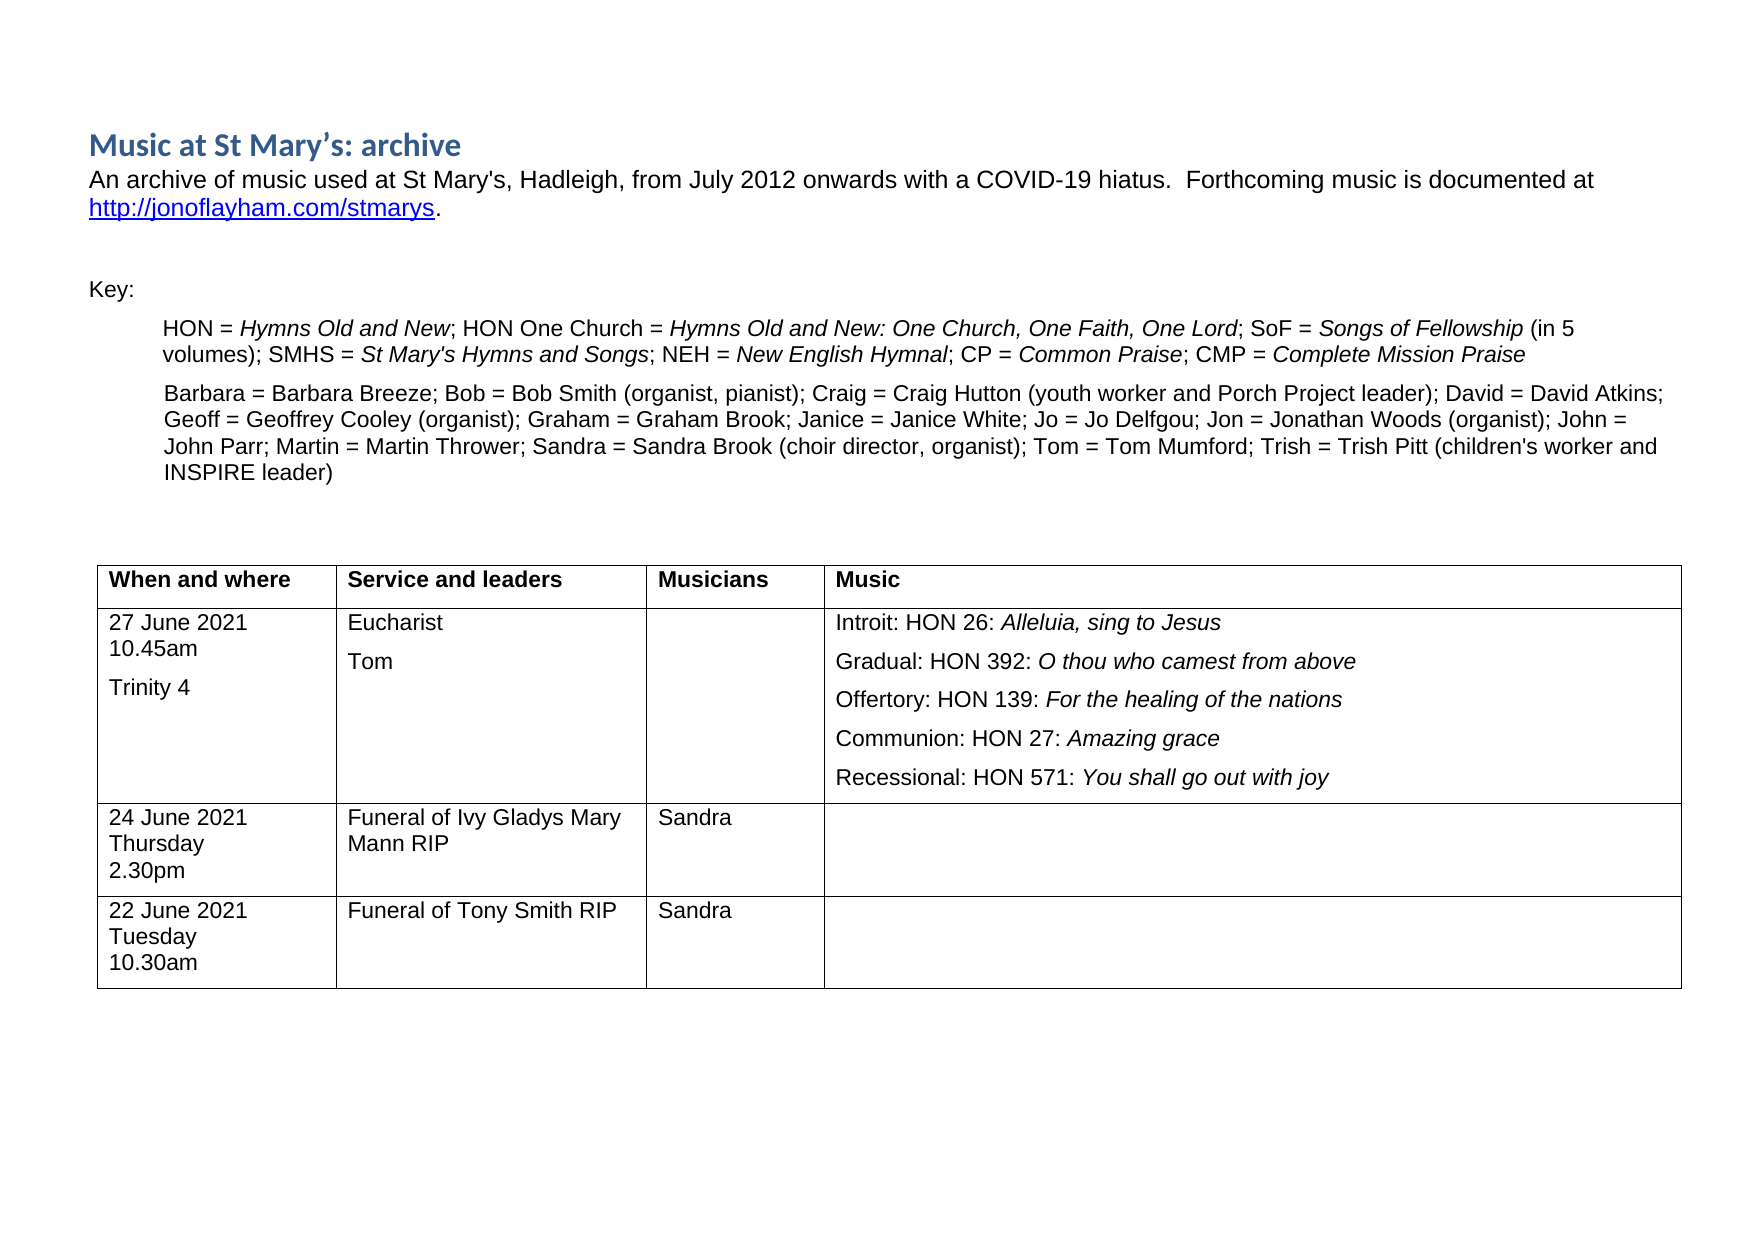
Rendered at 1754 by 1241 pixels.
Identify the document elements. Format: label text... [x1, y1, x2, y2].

text HON = Hymns Old and New; HON One Church = Hymns Old and New: One Church, One Faith, One Lord; SoF = Songs of Fellowship (in 5 volumes); SMHS = St Mary's Hymns and Songs; NEH = New English Hymnal; CP = Common Praise; CMP = Complete Mission Praise [162, 315, 1668, 367]
table_header Musicians [647, 566, 824, 608]
table_header When and where [98, 566, 336, 608]
table_cell 27 June 2021 10.45am Trinity 4 [98, 609, 336, 803]
table_cell Funeral of Tony Smith RIP [337, 897, 646, 988]
table_cell Sandra [647, 897, 824, 988]
table_cell [825, 897, 1681, 988]
table_header Service and leaders [337, 566, 646, 608]
table_cell [647, 609, 824, 803]
subtitle Music at St Mary’s: archive [89, 124, 1668, 164]
table_cell Sandra [647, 804, 824, 896]
table_cell 22 June 2021 Tuesday 10.30am [98, 897, 336, 988]
text Key: [89, 276, 1668, 302]
table_cell [825, 804, 1681, 896]
table_cell Introit: HON 26: Alleluia, sing to Jesus Gradual: HON 392: O thou who camest from above Offertory: HON 139: For the healing of the nations Communion: HON 27: Amazing grace Recessional: HON 571: You shall go out with joy [825, 609, 1681, 803]
table_cell Eucharist Tom [337, 609, 646, 803]
text Barbara = Barbara Breeze; Bob = Bob Smith (organist, pianist); Craig = Craig Hutton (youth worker and Porch Project leader); David = David Atkins; Geoff = Geoffrey Cooley (organist); Graham = Graham Brook; Janice = Janice White; Jo = Jo Delfgou; Jon = Jonathan Woods (organist); John = John Parr; Martin = Martin Thrower; Sandra = Sandra Brook (choir director, organist); Tom = Tom Mumford; Trish = Trish Pitt (children's worker and INSPIRE leader) [164, 380, 1668, 485]
table_cell Funeral of Ivy Gladys Mary Mann RIP [337, 804, 646, 896]
table_cell 24 June 2021 Thursday 2.30pm [98, 804, 336, 896]
text An archive of music used at St Mary's, Hadleigh, from July 2012 onwards with a COVID-19 hiatus. Forthcoming music is documented at http://jonoflayham.com/stmarys. [89, 164, 1668, 222]
table_header Music [825, 566, 1681, 608]
